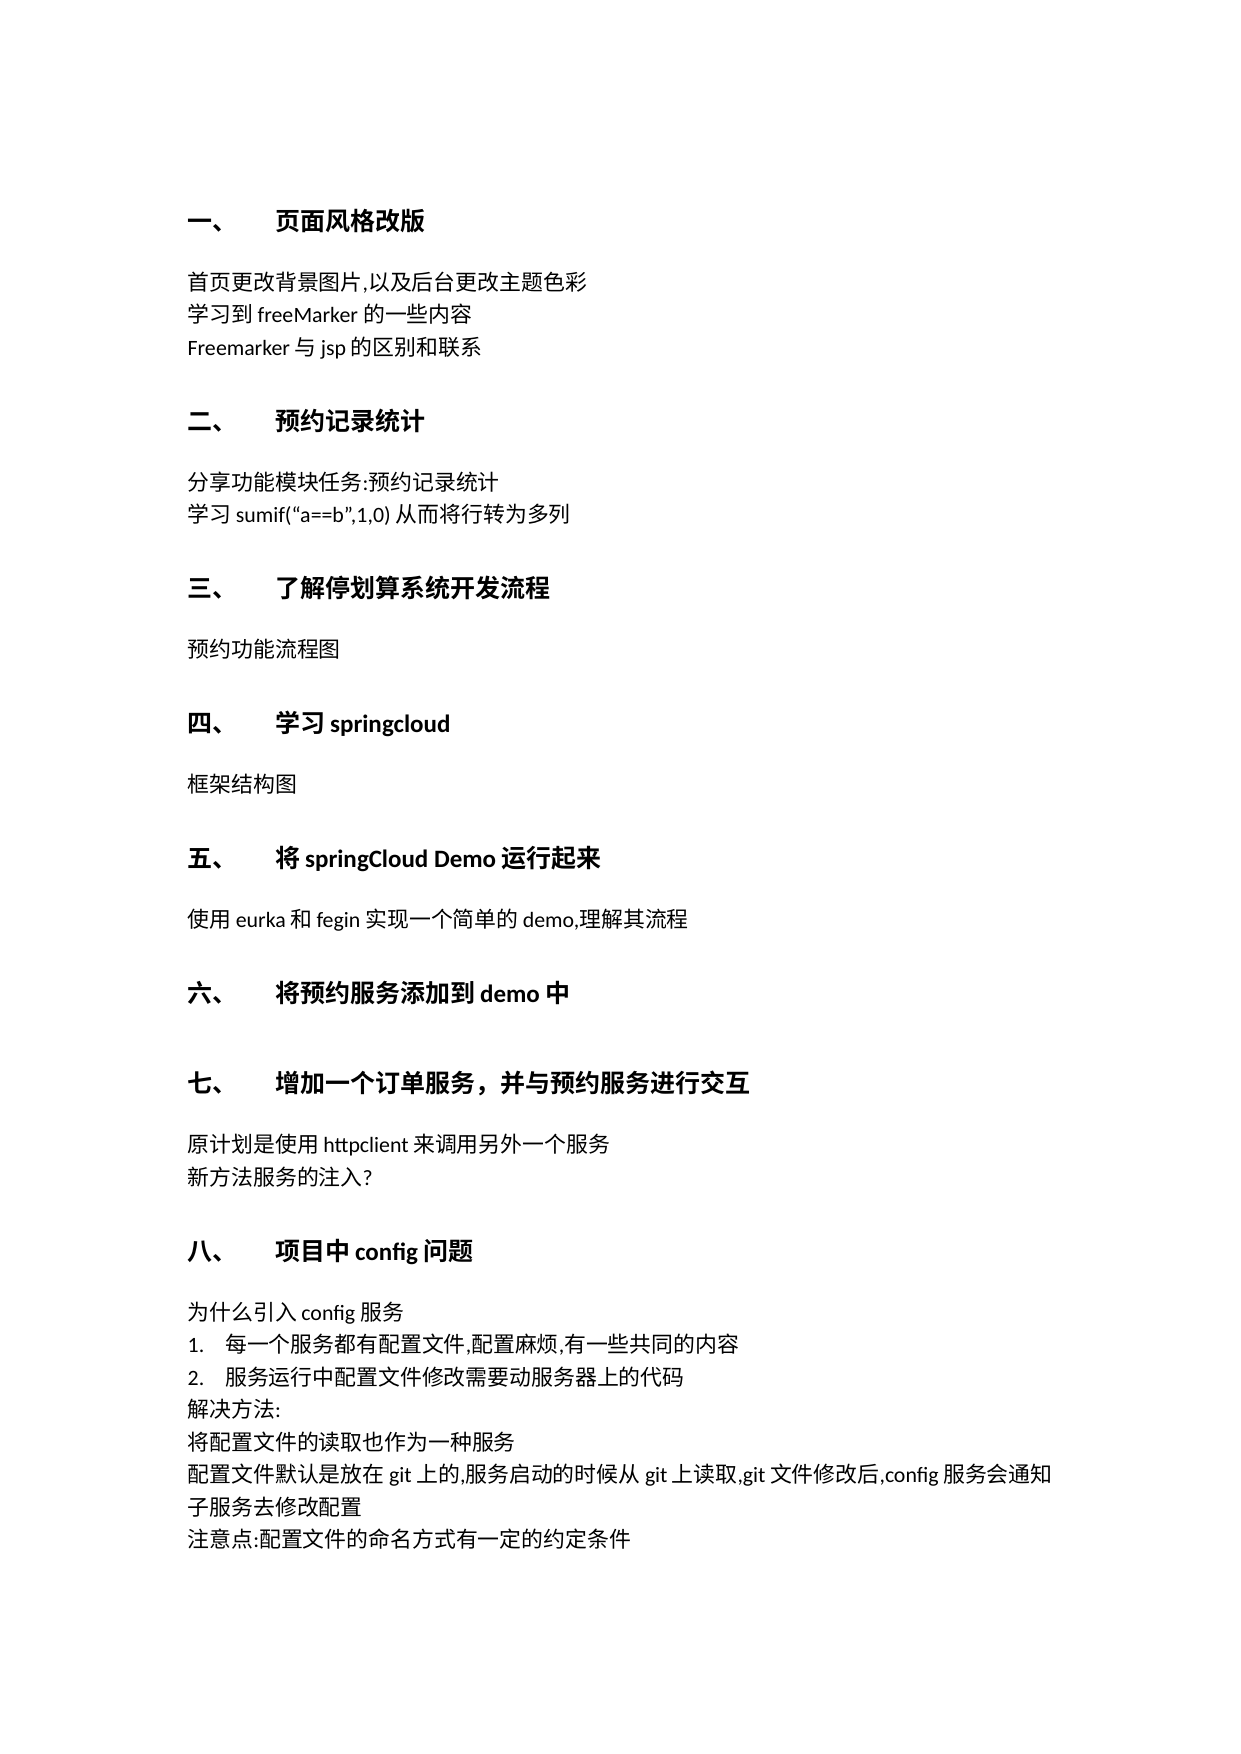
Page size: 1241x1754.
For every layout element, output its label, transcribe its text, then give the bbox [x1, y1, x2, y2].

subtitle 学习springcloud [187, 689, 1053, 754]
text 解决方法: [187, 1392, 1053, 1424]
subtitle 将预约服务添加到demo中 [187, 959, 1053, 1024]
text Freemarker与jsp的区别和联系 [187, 329, 1053, 362]
text 将配置文件的读取也作为一种服务 [187, 1424, 1053, 1457]
text 配置文件默认是放在git上的,服务启动的时候从git上读取,git文件修改后,config服务会通知子服务去修改配置 [187, 1457, 1053, 1522]
text 预约功能流程图 [187, 632, 1053, 664]
text 首页更改背景图片,以及后台更改主题色彩 [187, 264, 1053, 297]
subtitle 项目中config问题 [187, 1217, 1053, 1282]
list 每一个服务都有配置文件,配置麻烦,有一些共同的内容 [187, 1327, 1053, 1359]
subtitle 了解停划算系统开发流程 [187, 554, 1053, 619]
text 为什么引入config 服务 [187, 1294, 1053, 1327]
subtitle 页面风格改版 [187, 187, 1053, 252]
text 学习到freeMarker 的一些内容 [187, 297, 1053, 329]
text 新方法服务的注入? [187, 1159, 1053, 1192]
text 学习sumif(“a==b”,1,0) 从而将行转为多列 [187, 497, 1053, 529]
text 原计划是使用httpclient来调用另外一个服务 [187, 1127, 1053, 1159]
subtitle 将springCloud Demo运行起来 [187, 824, 1053, 889]
text 注意点:配置文件的命名方式有一定的约定条件 [187, 1522, 1053, 1554]
list 服务运行中配置文件修改需要动服务器上的代码 [187, 1359, 1053, 1392]
text 使用eurka和fegin 实现一个简单的demo,理解其流程 [187, 902, 1053, 934]
text 分享功能模块任务:预约记录统计 [187, 464, 1053, 497]
subtitle 增加一个订单服务，并与预约服务进行交互 [187, 1049, 1053, 1114]
subtitle 预约记录统计 [187, 387, 1053, 452]
text 框架结构图 [187, 767, 1053, 799]
